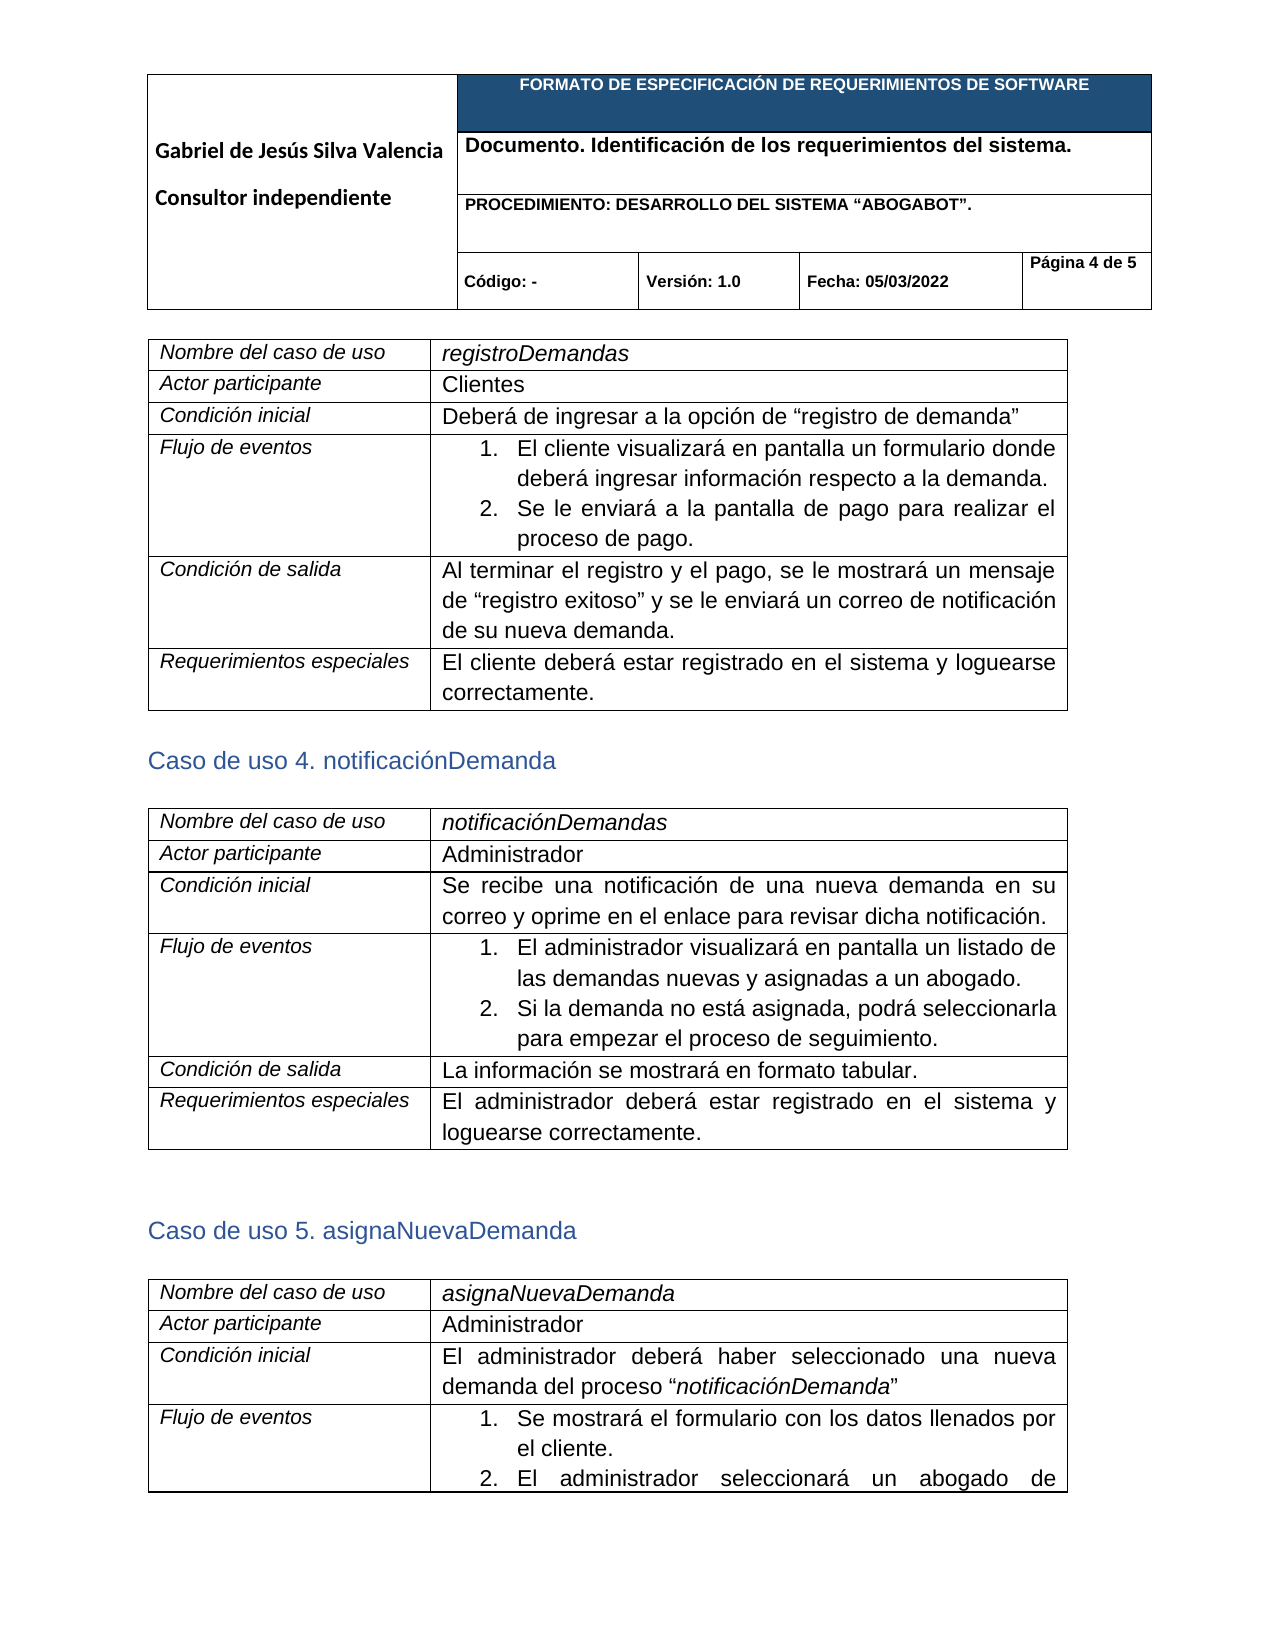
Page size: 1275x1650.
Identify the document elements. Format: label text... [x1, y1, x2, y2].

table_header registroDemandas [431, 340, 1067, 370]
table_cell Se recibe una notificación de una nueva demanda en su correo y oprime en el enlace para revisar dicha notificación. [431, 873, 1067, 933]
table_cell Deberá de ingresar a la opción de “registro de demanda” [431, 403, 1067, 433]
table_cell Condición de salida [149, 1057, 430, 1087]
table_header Nombre del caso de uso [149, 809, 430, 840]
table_header Nombre del caso de uso [149, 340, 430, 370]
table_cell El administrador deberá haber seleccionado una nueva demanda del proceso “notificaciónDemanda” [431, 1343, 1067, 1404]
subtitle Caso de uso 5. asignaNuevaDemanda [148, 1216, 1152, 1245]
table_header Nombre del caso de uso [149, 1280, 430, 1310]
subtitle Caso de uso 4. notificaciónDemanda [148, 746, 1152, 775]
table_cell El administrador deberá estar registrado en el sistema y loguearse correctamente. [431, 1088, 1067, 1149]
table_cell Requerimientos especiales [149, 1088, 430, 1149]
table_cell Condición inicial [149, 1343, 430, 1404]
table_cell La información se mostrará en formato tabular. [431, 1057, 1067, 1087]
table_cell El administrador visualizará en pantalla un listado de las demandas nuevas y asignadas a un abogado. Si la demanda no está asignada, podrá seleccionarla para empezar el proceso de seguimiento. [431, 934, 1067, 1056]
table_cell Requerimientos especiales [149, 649, 430, 710]
table_cell Administrador [431, 1311, 1067, 1342]
table_cell Condición de salida [149, 557, 430, 648]
table_header notificaciónDemandas [431, 809, 1067, 840]
table_cell Administrador [431, 841, 1067, 871]
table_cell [431, 1405, 1067, 1491]
table_cell Flujo de eventos [149, 435, 430, 556]
table_cell Flujo de eventos [149, 1405, 430, 1491]
table_cell Actor participante [149, 841, 430, 871]
table_cell Condición inicial [149, 403, 430, 433]
table_cell El cliente deberá estar registrado en el sistema y loguearse correctamente. [431, 649, 1067, 710]
table_cell Actor participante [149, 1311, 430, 1342]
table_cell Actor participante [149, 371, 430, 402]
table_cell Al terminar el registro y el pago, se le mostrará un mensaje de “registro exitoso” y se le enviará un correo de notificación de su nueva demanda. [431, 557, 1067, 648]
table_cell El cliente visualizará en pantalla un formulario donde deberá ingresar información respecto a la demanda. Se le enviará a la pantalla de pago para realizar el proceso de pago. [431, 435, 1067, 556]
table_cell Clientes [431, 371, 1067, 402]
table_cell Flujo de eventos [149, 934, 430, 1056]
table_header asignaNuevaDemanda [431, 1280, 1067, 1310]
table_cell Condición inicial [149, 873, 430, 933]
